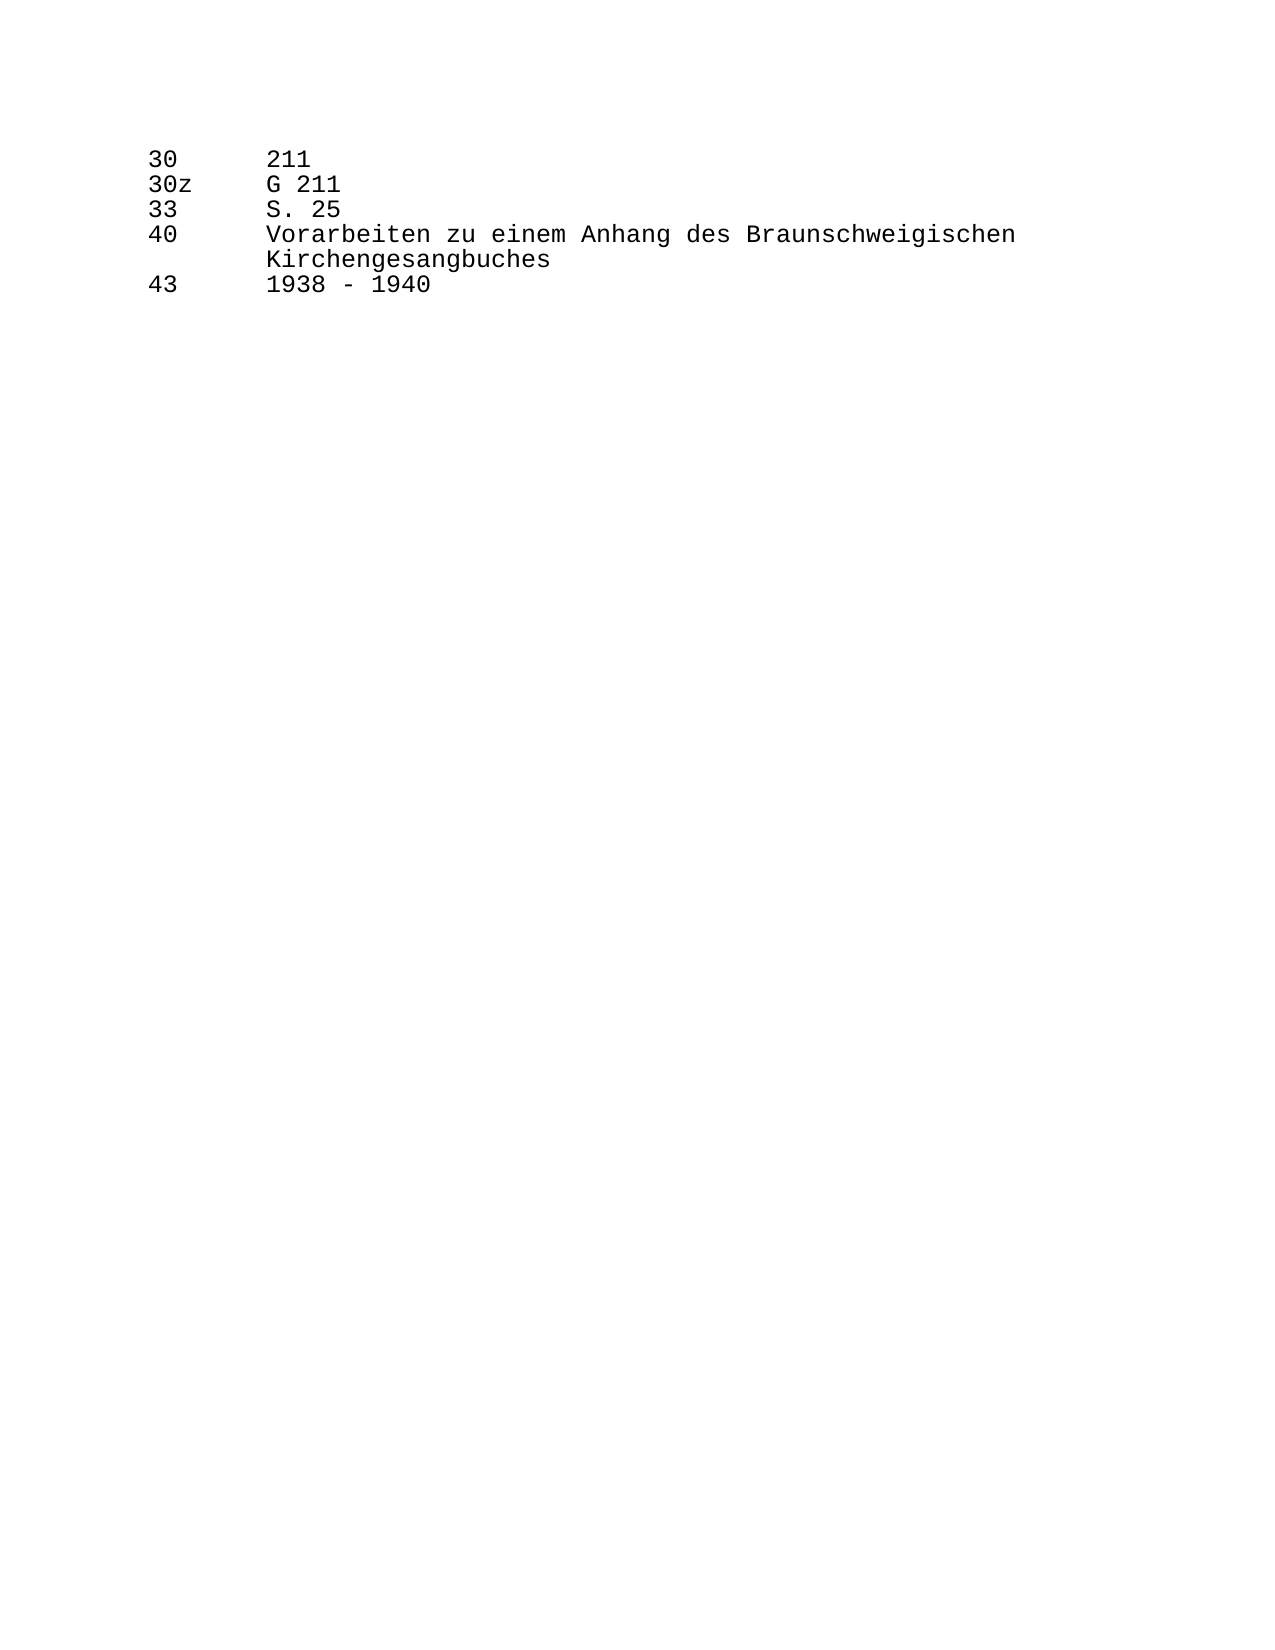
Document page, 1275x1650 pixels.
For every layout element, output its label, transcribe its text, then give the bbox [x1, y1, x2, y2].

text 43 1938 - 1940 [148, 273, 1127, 298]
text 33 S. 25 [148, 198, 1127, 223]
text 30 211 [148, 148, 1127, 173]
text 30z G 211 [148, 173, 1127, 198]
text 40 Vorarbeiten zu einem s[2{Anhang} des 1{o[Braunschweig]oischen Kirchengesangbuch}]ses [148, 223, 1127, 273]
